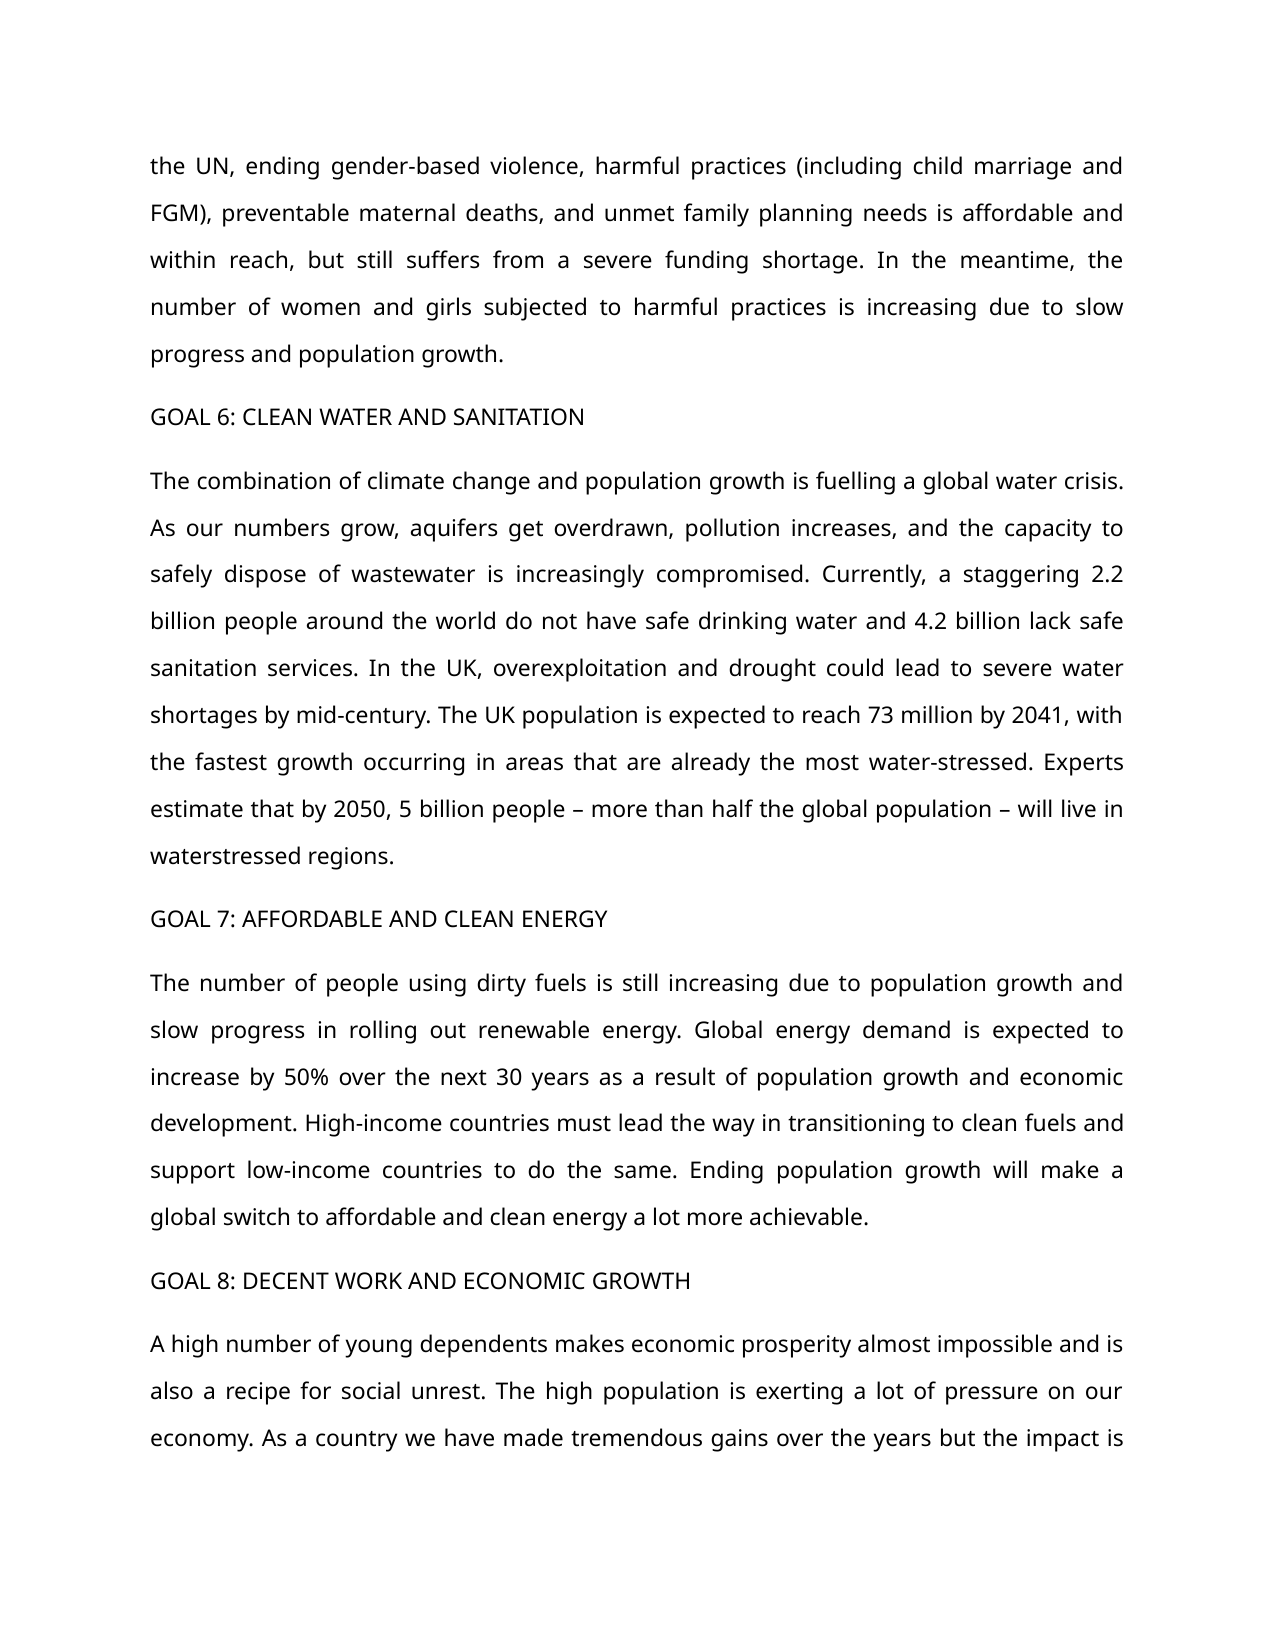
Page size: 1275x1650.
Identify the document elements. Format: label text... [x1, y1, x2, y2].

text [150, 150, 1125, 369]
text The number of people using dirty fuels is still increasing due to population growth and slow progress in rolling out renewable energy. Global energy demand is expected to increase by 50% over the next 30 years as a result of population growth and economic development. High-income countries must lead the way in transitioning to clean fuels and support low-income countries to do the same. Ending population growth will make a global switch to affordable and clean energy a lot more achievable. [150, 967, 1125, 1232]
text GOAL 8: DECENT WORK AND ECONOMIC GROWTH [150, 1264, 1125, 1296]
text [150, 1328, 1125, 1453]
text GOAL 7: AFFORDABLE AND CLEAN ENERGY [150, 903, 1125, 934]
text The combination of climate change and population growth is fuelling a global water crisis. As our numbers grow, aquifers get overdrawn, pollution increases, and the capacity to safely dispose of wastewater is increasingly compromised. Currently, a staggering 2.2 billion people around the world do not have safe drinking water and 4.2 billion lack safe sanitation services. In the UK, overexploitation and drought could lead to severe water shortages by mid-century. The UK population is expected to reach 73 million by 2041, with the fastest growth occurring in areas that are already the most water-stressed. Experts estimate that by 2050, 5 billion people – more than half the global population – will live in waterstressed regions. [150, 464, 1125, 871]
text GOAL 6: CLEAN WATER AND SANITATION [150, 401, 1125, 432]
